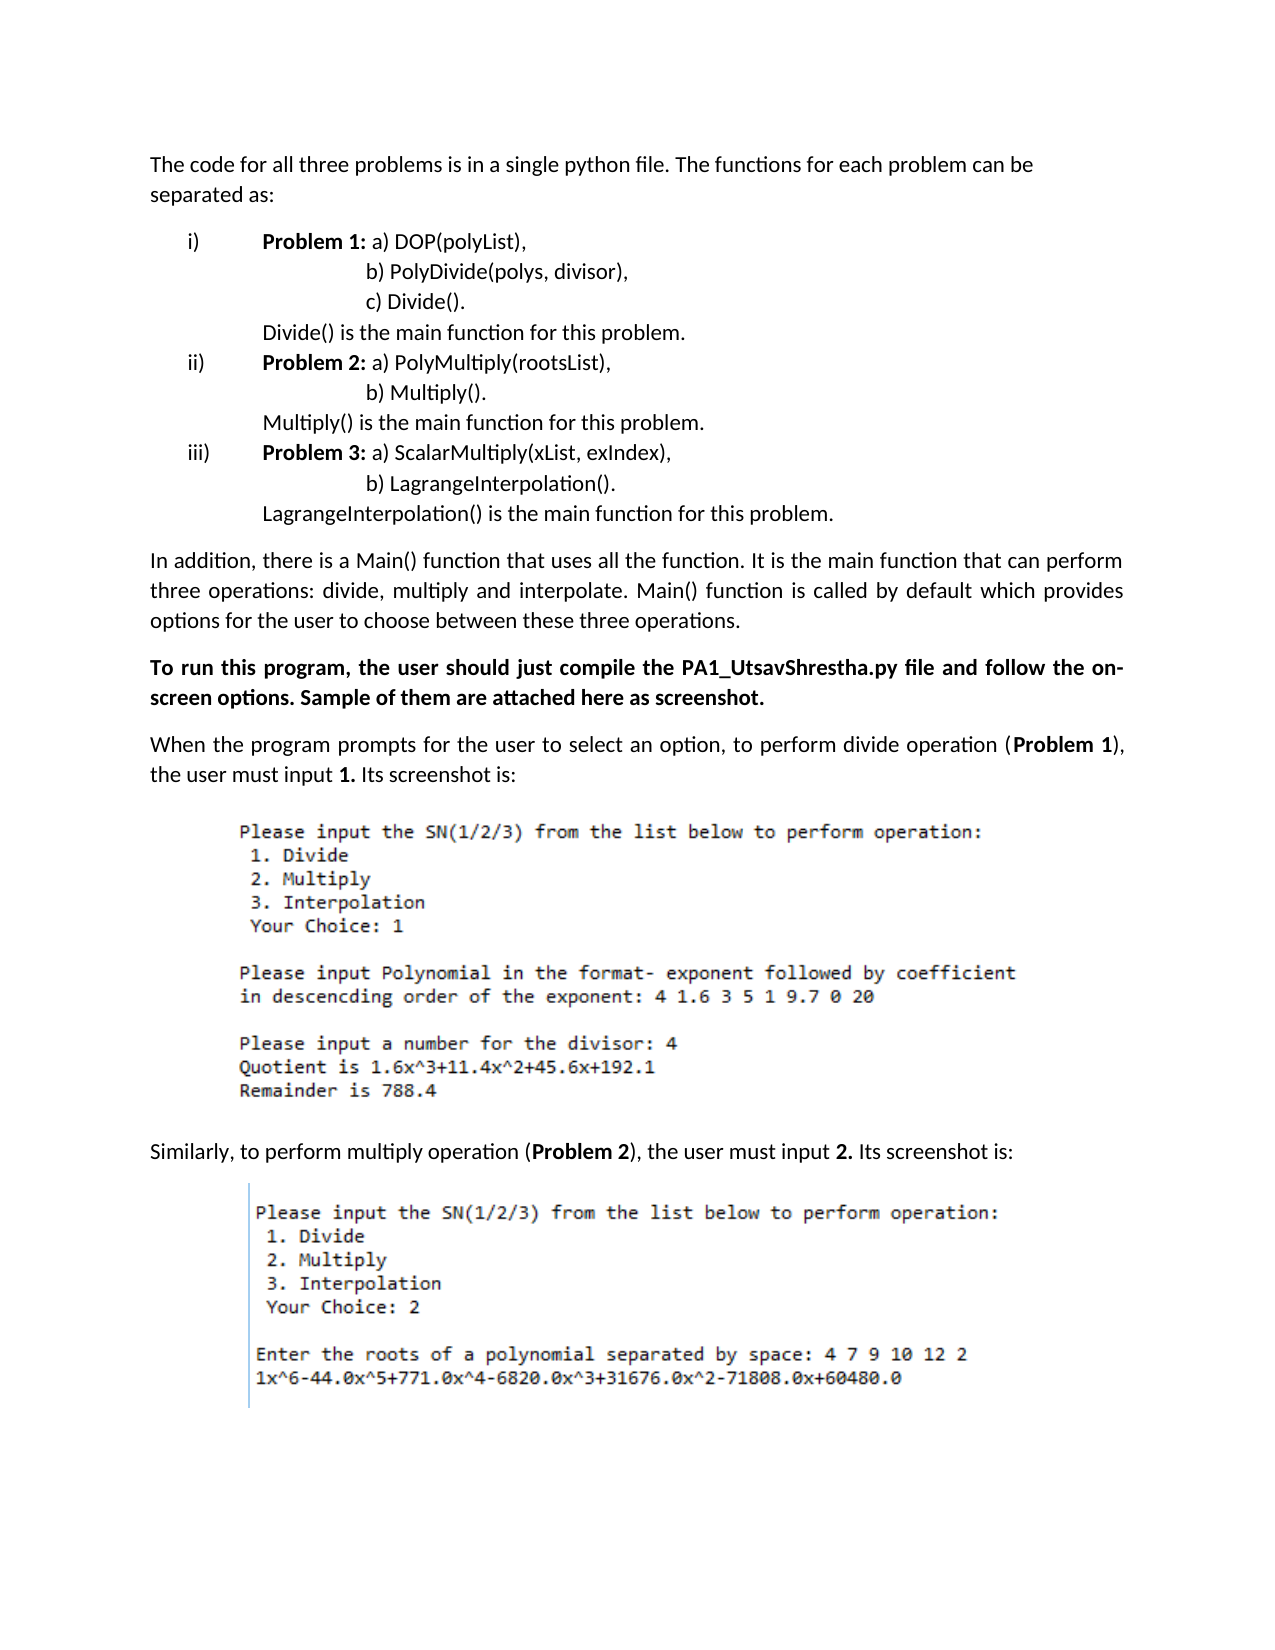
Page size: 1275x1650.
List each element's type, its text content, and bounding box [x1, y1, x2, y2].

list Problem 1: a) DOP(polyList), [187, 227, 1125, 255]
text To run this program, the user should just compile the PA1_UtsavShrestha.py file and follow the on-screen options. Sample of them are attached here as screenshot. [150, 653, 1125, 711]
text Similarly, to perform multiply operation (Problem 2), the user must input 2. Its screenshot is: [150, 1137, 1125, 1165]
list Multiply() is the main function for this problem. [262, 408, 1125, 436]
text In addition, there is a Main() function that uses all the function. It is the main function that can perform three operations: divide, multiply and interpolate. Main() function is called by default which provides options for the user to choose between these three operations. [150, 546, 1125, 634]
list b) PolyDivide(polys, divisor), [366, 257, 1125, 285]
picture [235, 807, 1040, 1119]
list b) Multiply(). [366, 378, 1125, 406]
text When the program prompts for the user to select an option, to perform divide operation (Problem 1), the user must input 1. Its screenshot is: [150, 730, 1125, 788]
list b) LagrangeInterpolation(). [366, 469, 1125, 497]
list Problem 3: a) ScalarMultiply(xList, exIndex), [187, 438, 1125, 467]
list LagrangeInterpolation() is the main function for this problem. [262, 499, 1125, 527]
list c) Divide(). [366, 287, 1125, 316]
picture [248, 1183, 1027, 1408]
list Problem 2: a) PolyMultiply(rootsList), [187, 348, 1125, 376]
text The code for all three problems is in a single python file. The functions for each problem can be separated as: [150, 150, 1125, 208]
list Divide() is the main function for this problem. [262, 318, 1125, 346]
